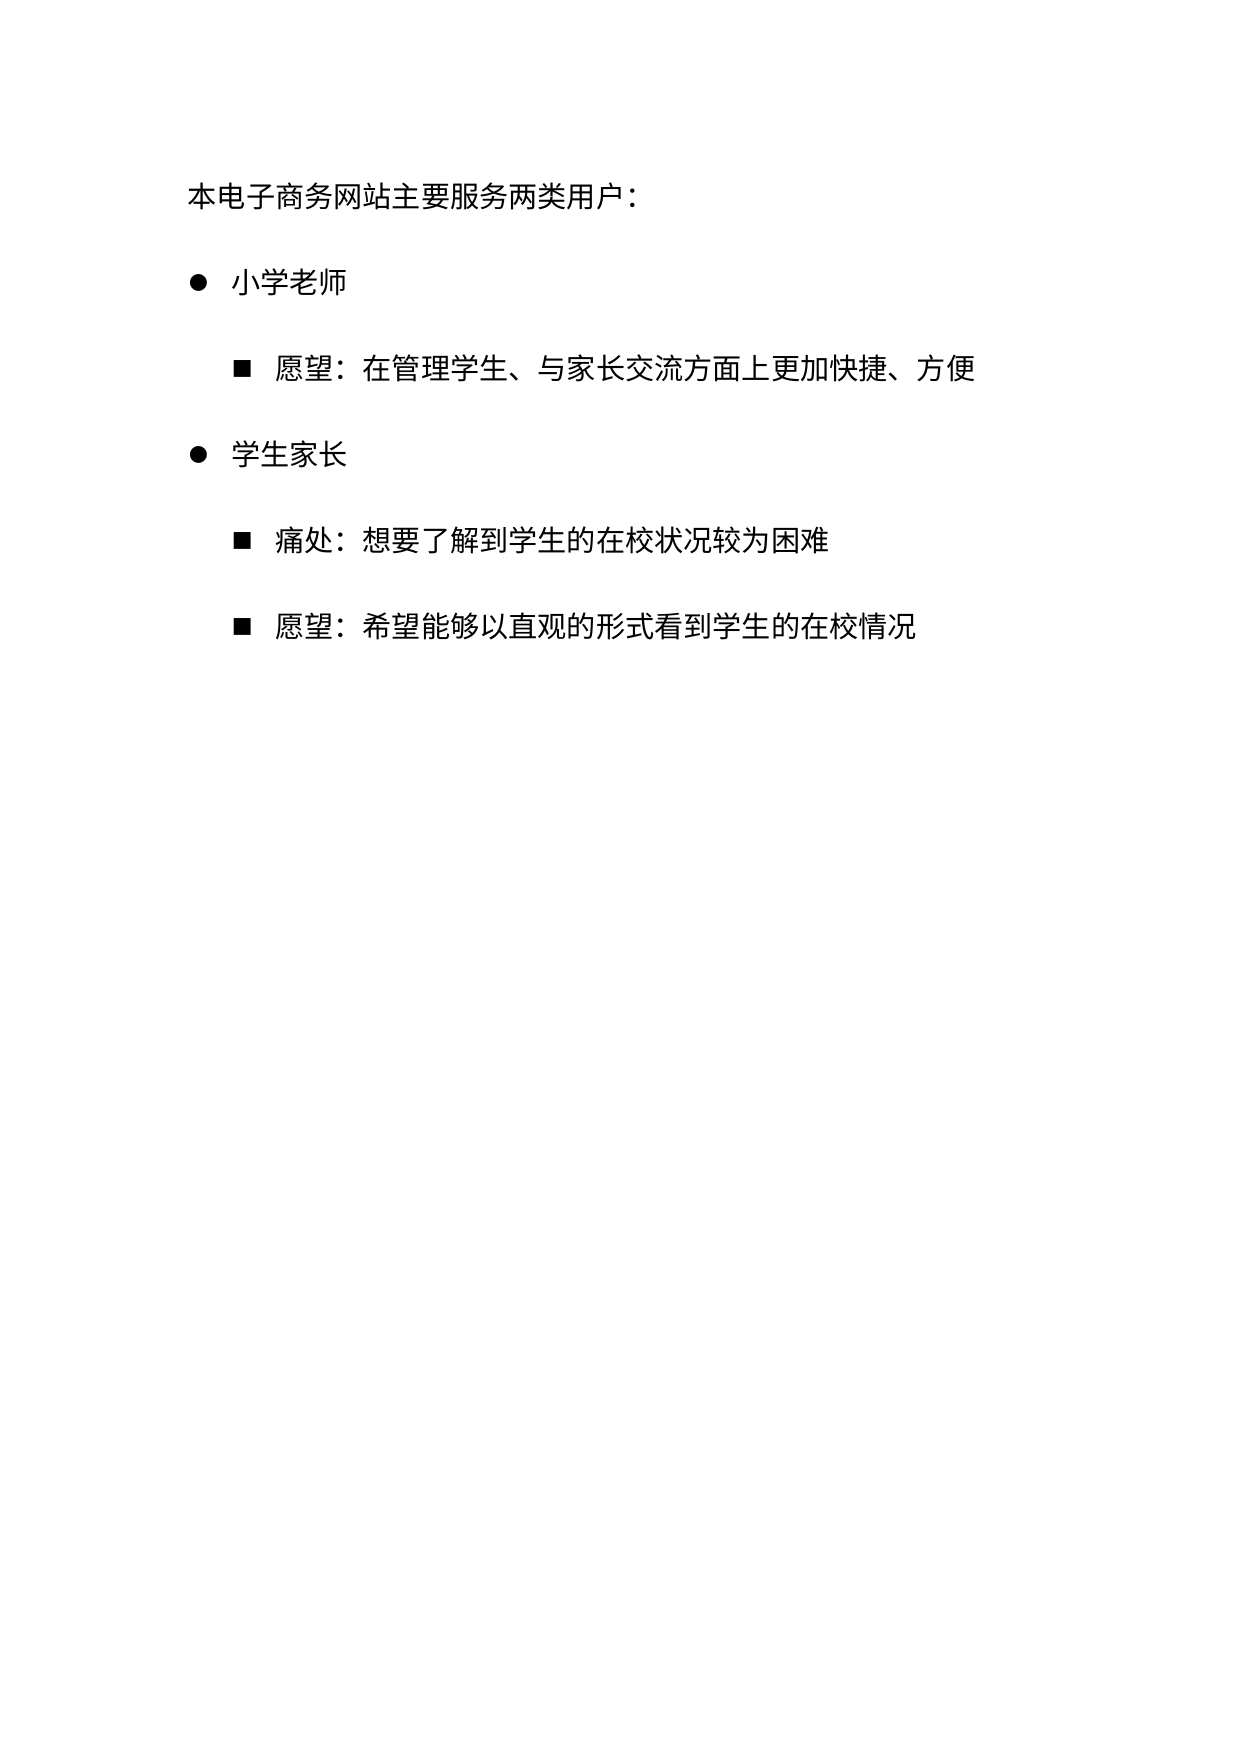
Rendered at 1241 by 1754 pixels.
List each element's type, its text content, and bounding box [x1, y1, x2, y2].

list 学生家长 [187, 420, 1053, 485]
list 愿望：在管理学生、与家长交流方面上更加快捷、方便 [231, 334, 1053, 399]
list 痛处：想要了解到学生的在校状况较为困难 [231, 507, 1053, 572]
text 本电子商务网站主要服务两类用户： [187, 162, 1053, 227]
list 小学老师 [187, 248, 1053, 313]
list 愿望：希望能够以直观的形式看到学生的在校情况 [231, 593, 1053, 658]
